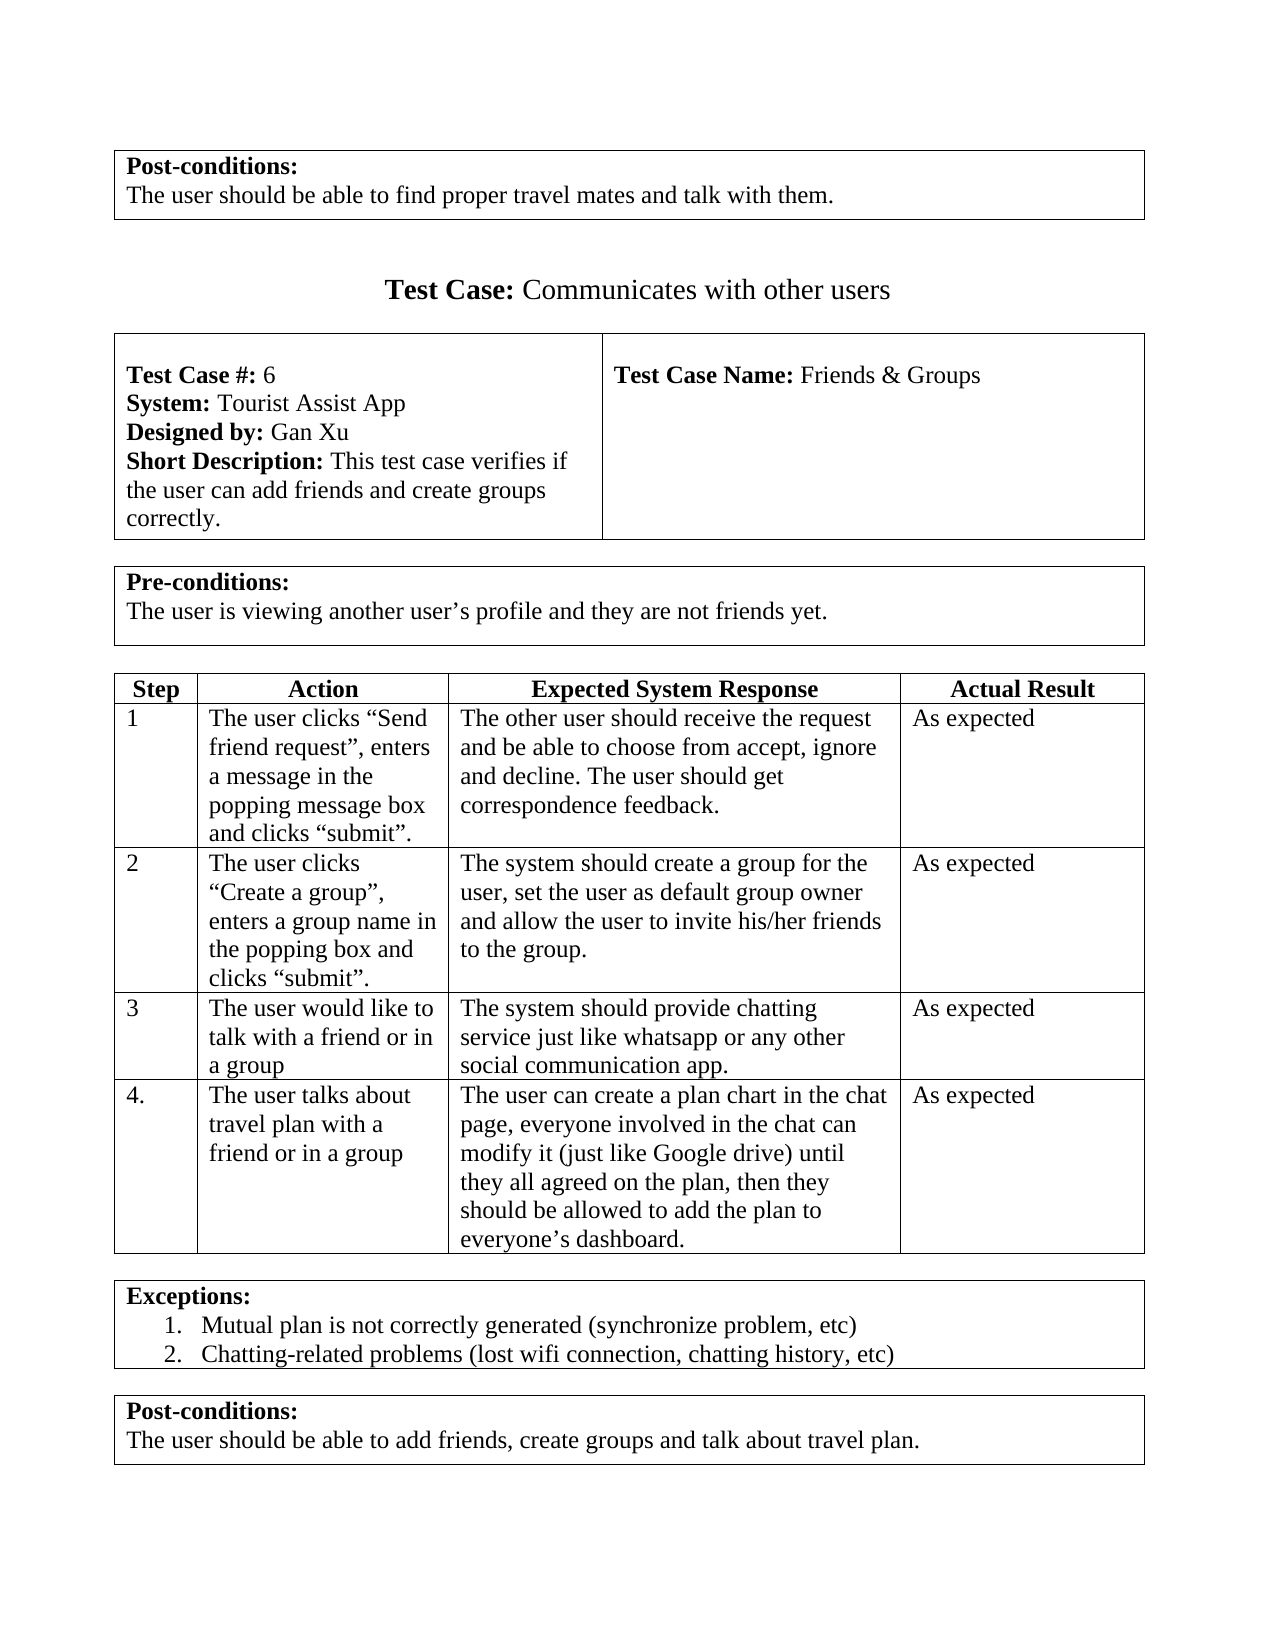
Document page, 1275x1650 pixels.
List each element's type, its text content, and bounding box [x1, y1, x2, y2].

table_cell The user clicks “Send friend request”, enters a message in the popping message box and clicks “submit”. [198, 704, 448, 847]
table_header Step [115, 674, 197, 702]
table_header Test Case #: 6 System: Tourist Assist App Designed by: Gan Xu Short Description: This test case verifies if the user can add friends and create groups correctly. [115, 334, 602, 539]
table_cell As expected [901, 704, 1144, 847]
table_cell The system should provide chatting service just like whatsapp or any other social communication app. [449, 993, 900, 1079]
table_cell The user clicks “Create a group”, enters a group name in the popping box and clicks “submit”. [198, 848, 448, 992]
table_cell As expected [901, 848, 1144, 992]
table_cell The user can create a plan chart in the chat page, everyone involved in the chat can modify it (just like Google drive) until they all agreed on the plan, then they should be allowed to add the plan to everyone’s dashboard. [449, 1080, 900, 1253]
table_cell The system should create a group for the user, set the user as default group owner and allow the user to invite his/her friends to the group. [449, 848, 900, 992]
table_cell 3 [115, 993, 197, 1079]
table_cell The other user should receive the request and be able to choose from accept, ignore and decline. The user should get correspondence feedback. [449, 704, 900, 847]
table_header Pre-conditions: The user is viewing another user’s profile and they are not friends yet. [115, 567, 1144, 645]
table_header Post-conditions: The user should be able to find proper travel mates and talk with them. [115, 151, 1144, 219]
table_cell 4. [115, 1080, 197, 1253]
table_header Action [198, 674, 448, 702]
table_cell 2 [115, 848, 197, 992]
table_cell As expected [901, 993, 1144, 1079]
table_header Test Case Name: Friends & Groups [603, 334, 1144, 539]
table_header Actual Result [901, 674, 1144, 702]
table_header Post-conditions: The user should be able to add friends, create groups and talk about travel plan. [115, 1396, 1144, 1464]
table_cell The user talks about travel plan with a friend or in a group [198, 1080, 448, 1253]
table_cell As expected [901, 1080, 1144, 1253]
table_cell 1 [115, 704, 197, 847]
table_cell The user would like to talk with a friend or in a group [198, 993, 448, 1079]
text Test Case: Communicates with other users [150, 272, 1125, 306]
table_header Exceptions: Mutual plan is not correctly generated (synchronize problem, etc) Chatting-related problems (lost wifi connection, chatting history, etc) [115, 1281, 1144, 1367]
table_header Expected System Response [449, 674, 900, 702]
